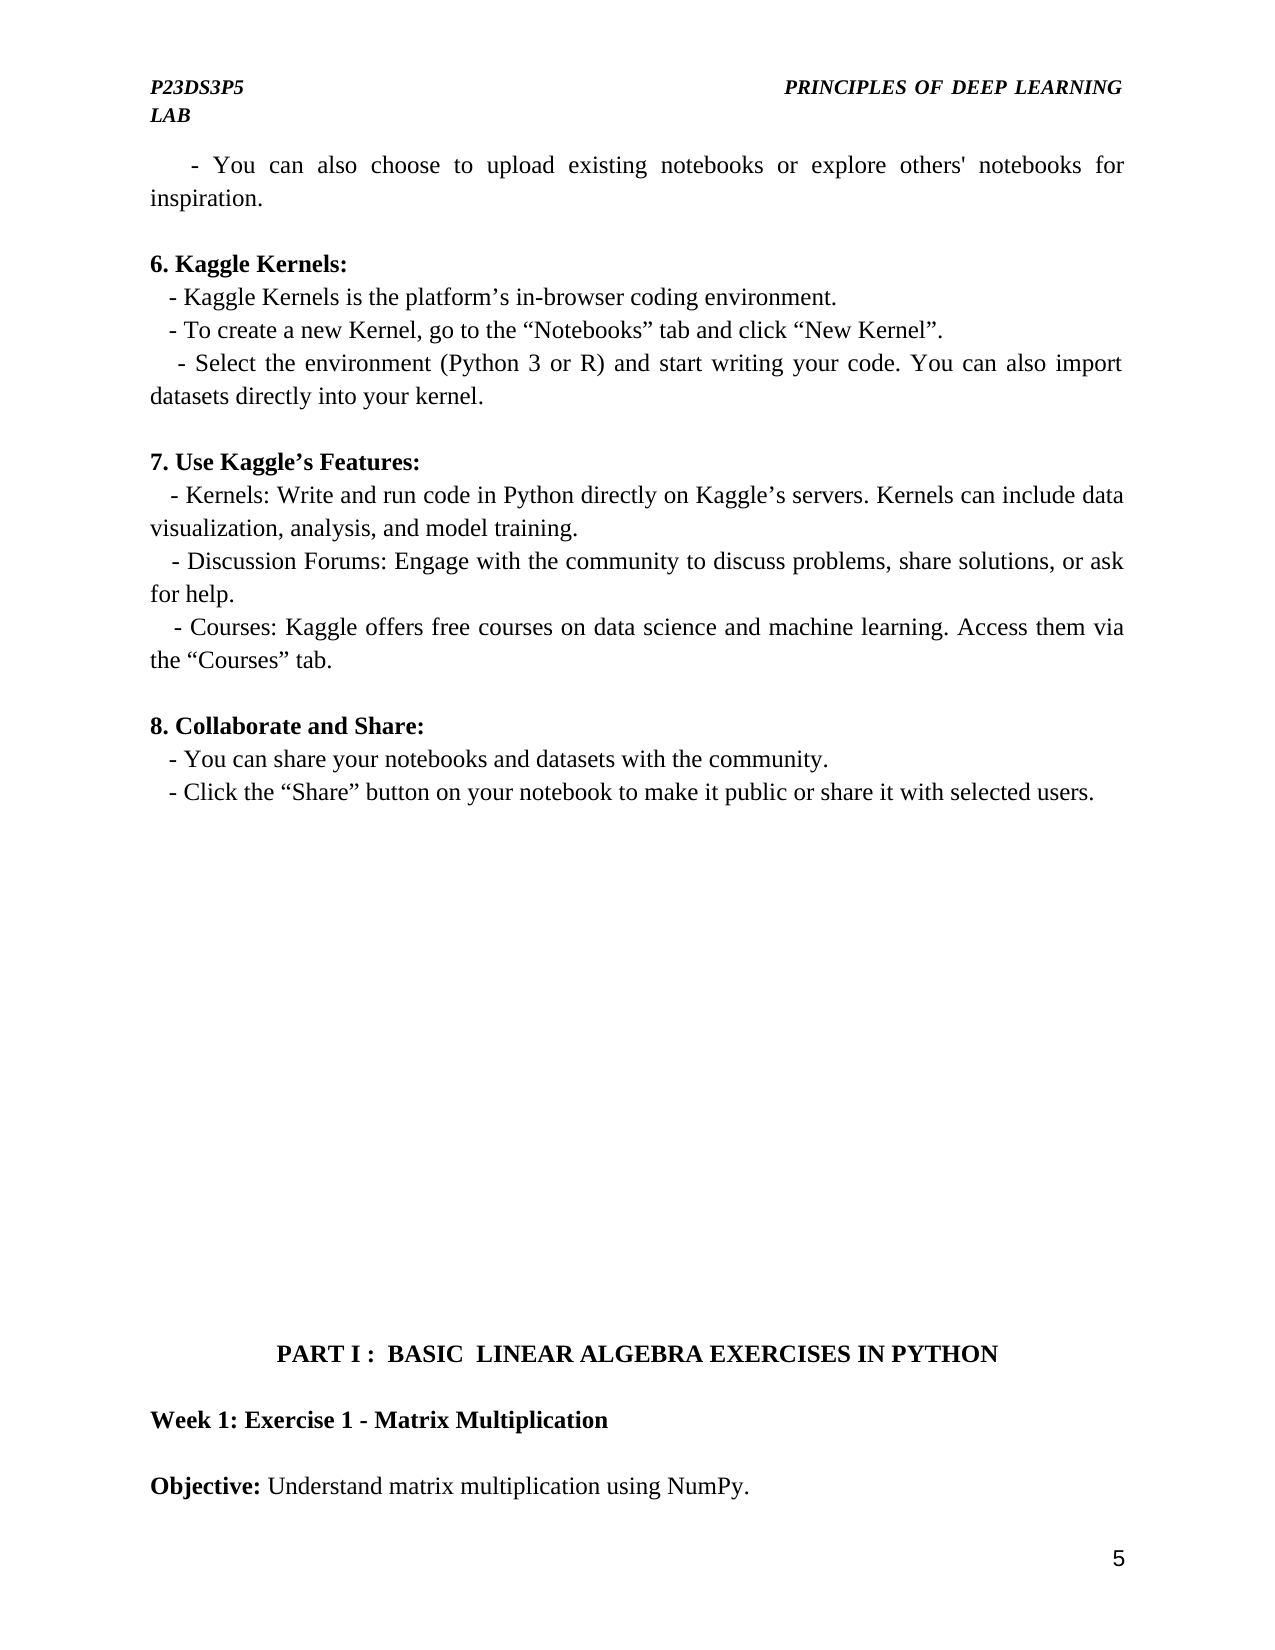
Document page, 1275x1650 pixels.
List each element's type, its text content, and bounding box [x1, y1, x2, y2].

text - Click the “Share” button on your notebook to make it public or share it with selected users. [150, 777, 1125, 806]
text 6. Kaggle Kernels: [150, 249, 1125, 278]
text - Discussion Forums: Engage with the community to discuss problems, share solutions, or ask for help. [150, 546, 1125, 608]
text - You can share your notebooks and datasets with the community. [150, 744, 1125, 773]
text - You can also choose to upload existing notebooks or explore others' notebooks for inspiration. [150, 150, 1125, 212]
text Week 1: Exercise 1 - Matrix Multiplication [150, 1405, 1125, 1433]
text PART I : BASIC LINEAR ALGEBRA EXERCISES IN PYTHON [150, 1339, 1125, 1367]
text - Kaggle Kernels is the platform’s in-browser coding environment. [150, 282, 1125, 311]
text 7. Use Kaggle’s Features: [150, 447, 1125, 476]
text - Select the environment (Python 3 or R) and start writing your code. You can also import datasets directly into your kernel. [150, 348, 1125, 410]
text - To create a new Kernel, go to the “Notebooks” tab and click “New Kernel”. [150, 315, 1125, 344]
text - Kernels: Write and run code in Python directly on Kaggle’s servers. Kernels can include data visualization, analysis, and model training. [150, 480, 1125, 542]
text 8. Collaborate and Share: [150, 711, 1125, 740]
text Objective: Understand matrix multiplication using NumPy. [150, 1471, 1125, 1499]
text - Courses: Kaggle offers free courses on data science and machine learning. Access them via the “Courses” tab. [150, 612, 1125, 674]
